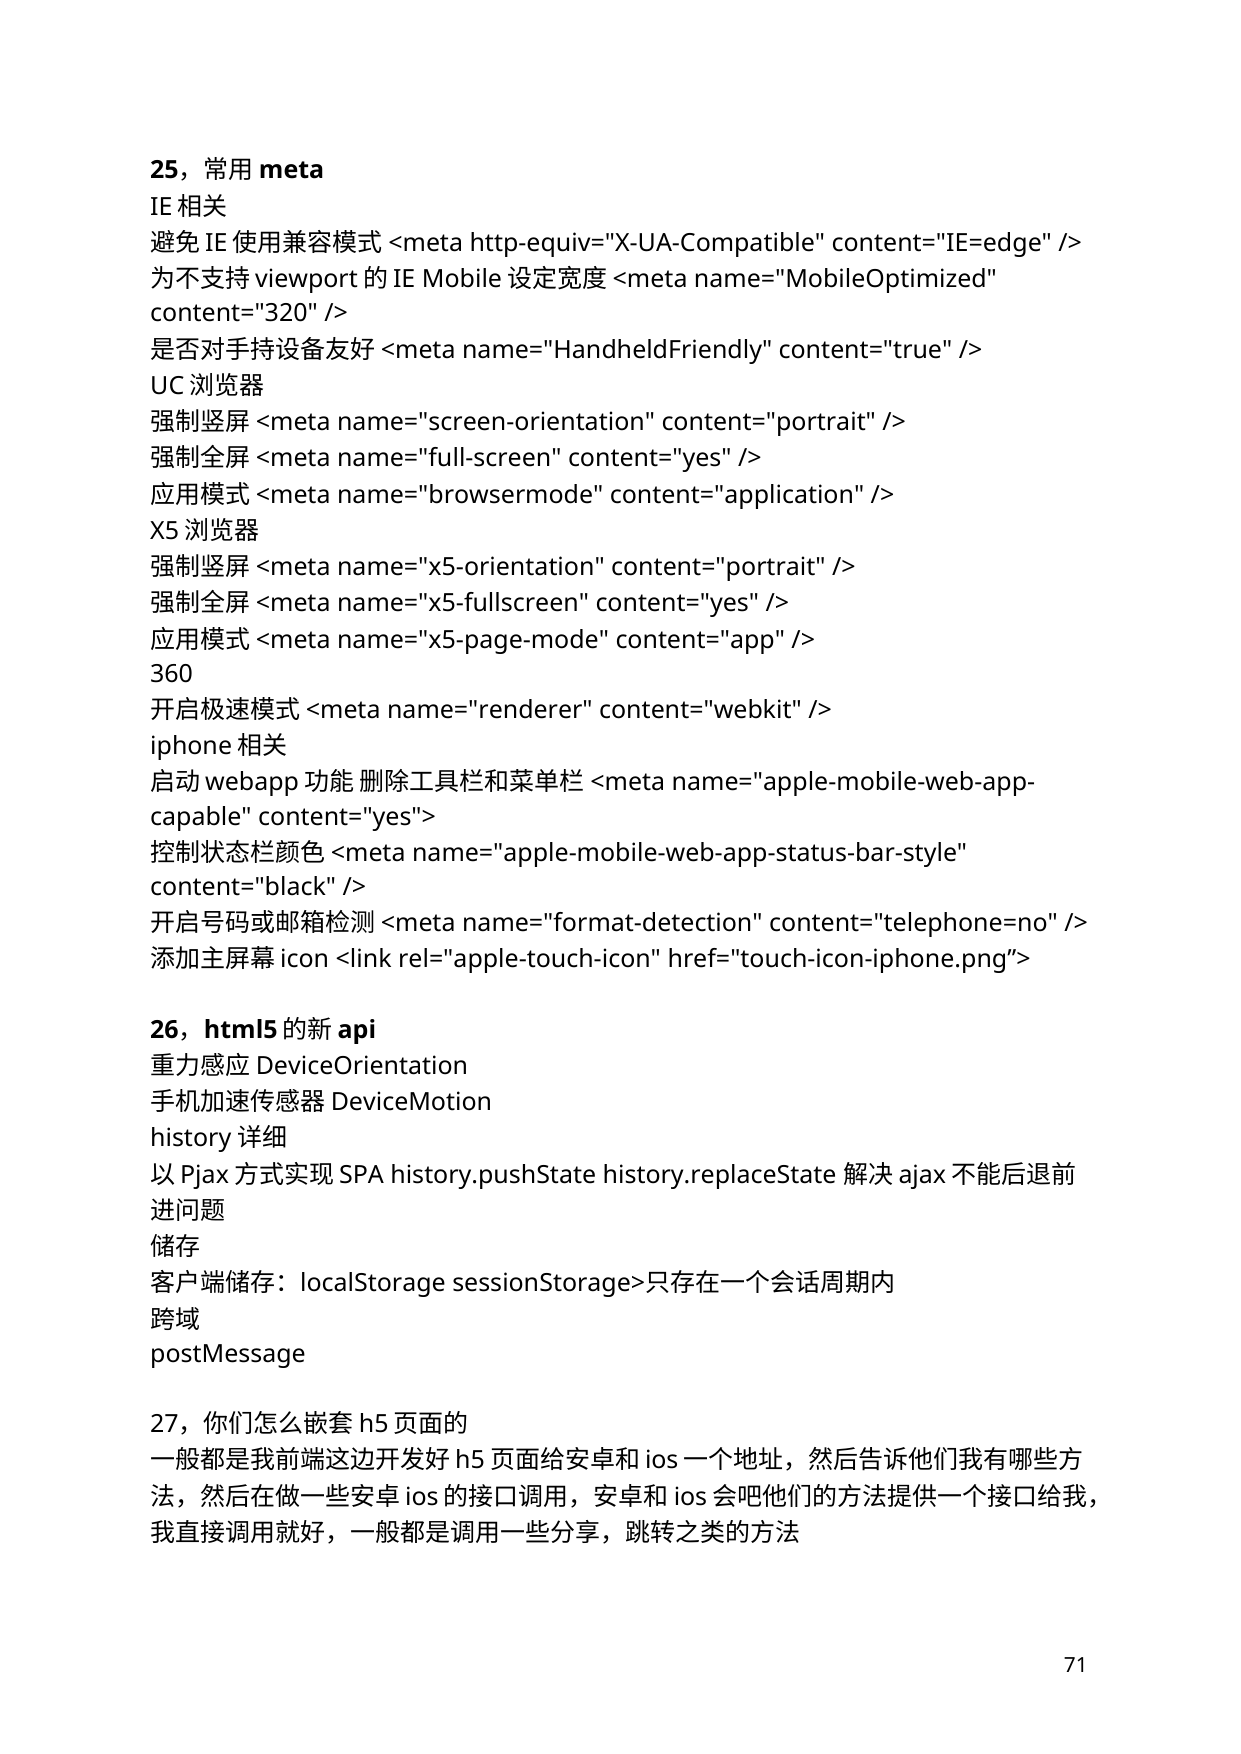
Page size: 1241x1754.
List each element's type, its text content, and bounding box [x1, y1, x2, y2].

text 开启极速模式 <meta name="renderer" content="webkit" /> [150, 689, 1090, 726]
text 360 [150, 655, 1090, 689]
text 以Pjax方式实现SPA history.pushState history.replaceState 解决ajax不能后退前进问题 [150, 1154, 1090, 1227]
text 强制全屏 <meta name="x5-fullscreen" content="yes" /> [150, 583, 1090, 619]
text iphone相关 [150, 726, 1090, 762]
text UC浏览器 [150, 365, 1090, 402]
text 客户端储存：localStorage sessionStorage>只存在一个会话周期内 [150, 1263, 1090, 1299]
text 为不支持viewport的IE Mobile设定宽度 <meta name="MobileOptimized" content="320" /> [150, 259, 1090, 329]
text history 详细 [150, 1118, 1090, 1154]
text 启动webapp功能 删除工具栏和菜单栏 <meta name="apple-mobile-web-app-capable" content="yes"> [150, 762, 1090, 832]
text IE相关 [150, 186, 1090, 222]
text 强制全屏 <meta name="full-screen" content="yes" /> [150, 438, 1090, 474]
text 储存 [150, 1227, 1090, 1263]
text 强制竖屏 <meta name="x5-orientation" content="portrait" /> [150, 547, 1090, 583]
text 重力感应 DeviceOrientation [150, 1045, 1090, 1082]
text 25，常用meta [150, 150, 1090, 186]
text 控制状态栏颜色 <meta name="apple-mobile-web-app-status-bar-style" content="black" /> [150, 832, 1090, 902]
text postMessage [150, 1335, 1090, 1369]
text 27，你们怎么嵌套h5页面的 [150, 1403, 1090, 1440]
text X5浏览器 [150, 510, 1090, 547]
text 一般都是我前端这边开发好h5页面给安卓和ios一个地址，然后告诉他们我有哪些方法，然后在做一些安卓ios的接口调用，安卓和ios会吧他们的方法提供一个接口给我，我直接调用就好，一般都是调用一些分享，跳转之类的方法 [150, 1440, 1090, 1548]
text 避免IE使用兼容模式 <meta http-equiv="X-UA-Compatible" content="IE=edge" /> [150, 222, 1090, 259]
text 手机加速传感器 DeviceMotion [150, 1082, 1090, 1118]
text 强制竖屏 <meta name="screen-orientation" content="portrait" /> [150, 402, 1090, 438]
text 应用模式 <meta name="x5-page-mode" content="app" /> [150, 619, 1090, 655]
text 应用模式 <meta name="browsermode" content="application" /> [150, 474, 1090, 510]
text 跨域 [150, 1299, 1090, 1335]
text 添加主屏幕icon <link rel="apple-touch-icon" href="touch-icon-iphone.png”> [150, 939, 1090, 975]
text 是否对手持设备友好 <meta name="HandheldFriendly" content="true" /> [150, 329, 1090, 365]
text 开启号码或邮箱检测 <meta name="format-detection" content="telephone=no" /> [150, 902, 1090, 939]
text 26，html5的新api [150, 1009, 1090, 1045]
